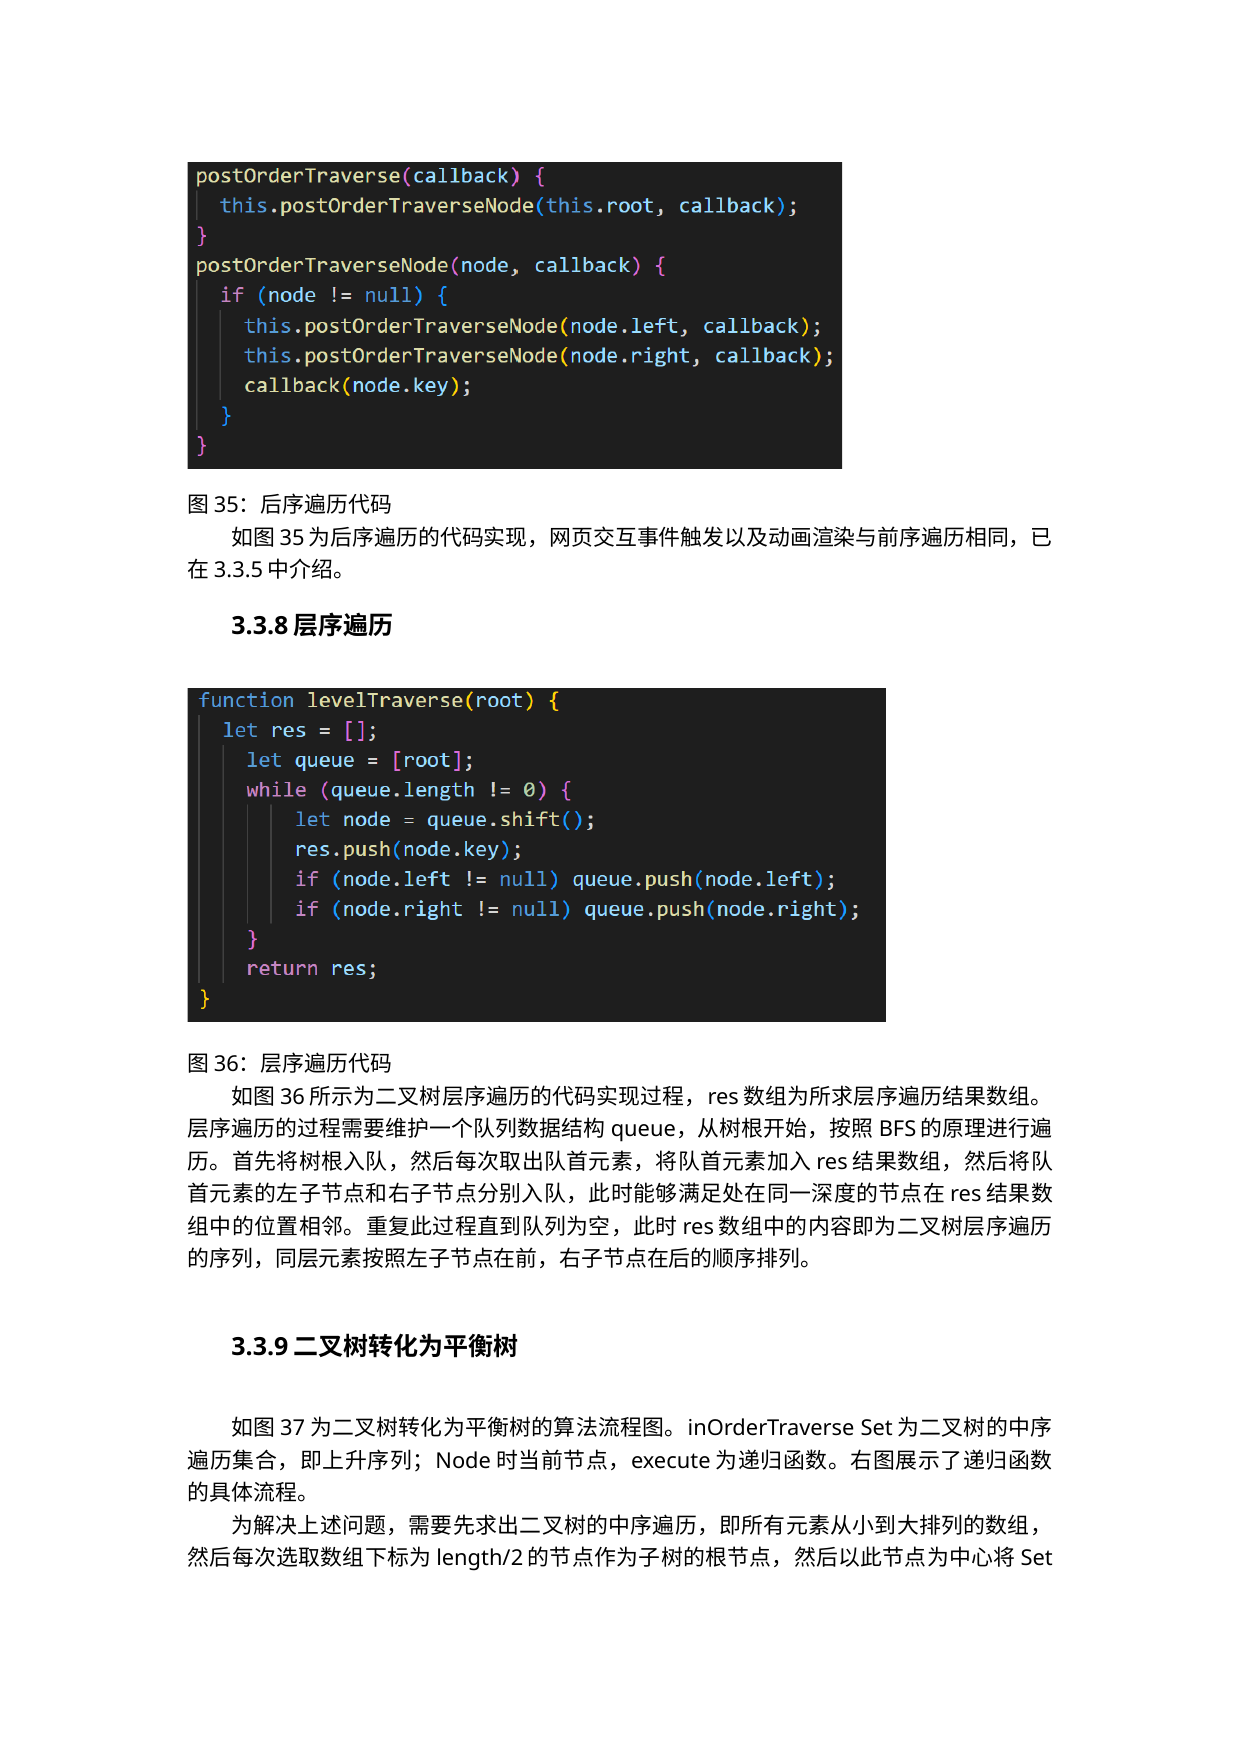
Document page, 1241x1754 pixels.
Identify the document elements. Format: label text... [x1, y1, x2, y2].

picture [187, 688, 886, 1022]
list 如图35为后序遍历的代码实现，网页交互事件触发以及动画渲染与前序遍历相同，已在3.3.5中介绍。 [187, 519, 1053, 584]
list 如图37为二叉树转化为平衡树的算法流程图。inOrderTraverse Set为二叉树的中序遍历集合，即上升序列；Node时当前节点，execute为递归函数。右图展示了递归函数的具体流程。 [187, 1410, 1053, 1507]
list 如图36所示为二叉树层序遍历的代码实现过程，res数组为所求层序遍历结果数组。层序遍历的过程需要维护一个队列数据结构queue，从树根开始，按照BFS的原理进行遍历。首先将树根入队，然后每次取出队首元素，将队首元素加入res结果数组，然后将队首元素的左子节点和右子节点分别入队，此时能够满足处在同一深度的节点在res结果数组中的位置相邻。重复此过程直到队列为空，此时res数组中的内容即为二叉树层序遍历的序列，同层元素按照左子节点在前，右子节点在后的顺序排列。 [187, 1078, 1053, 1273]
subtitle 3.3.9二叉树转化为平衡树 [231, 1312, 1053, 1377]
list 图36：层序遍历代码 [187, 1046, 1053, 1078]
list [187, 1507, 1053, 1572]
list 图35：后序遍历代码 [187, 487, 1053, 519]
subtitle 3.3.8层序遍历 [231, 591, 1053, 656]
picture [187, 162, 843, 469]
